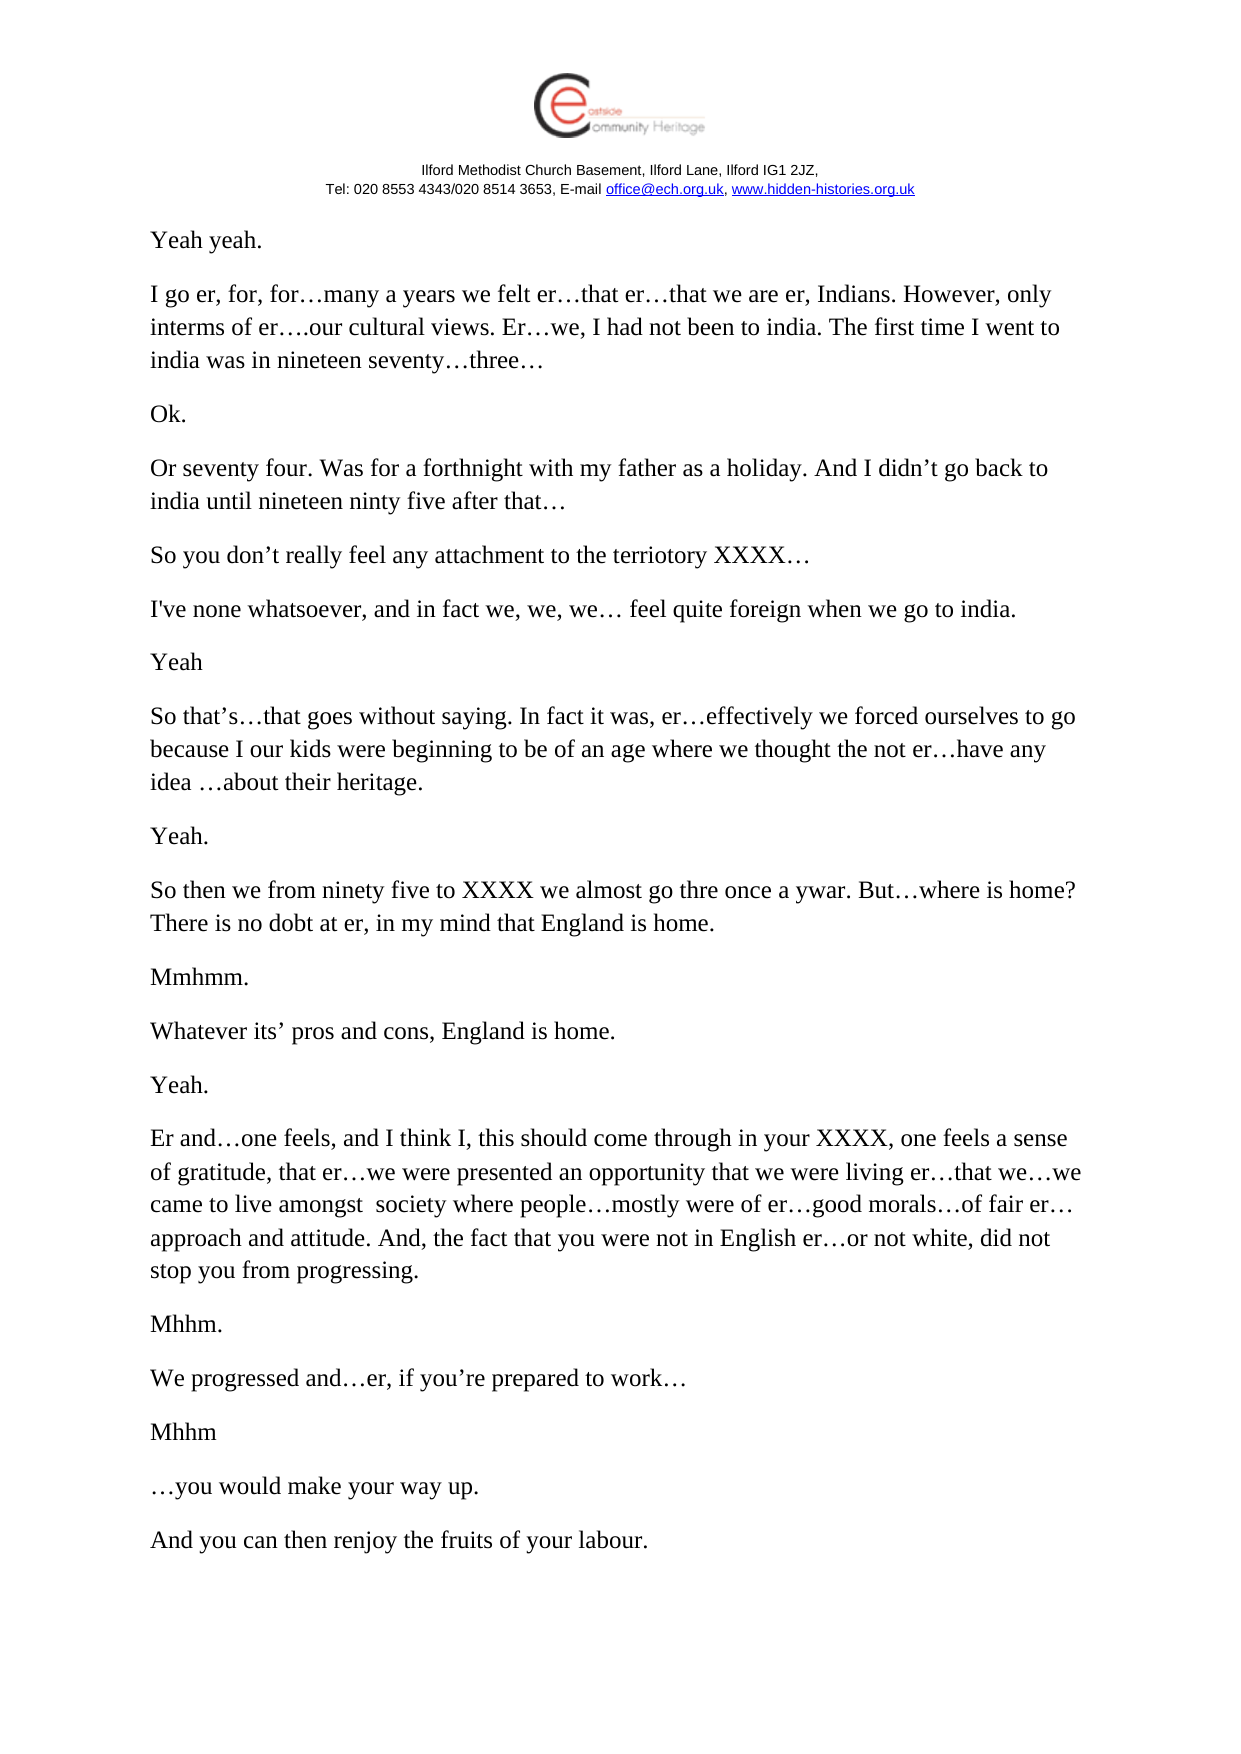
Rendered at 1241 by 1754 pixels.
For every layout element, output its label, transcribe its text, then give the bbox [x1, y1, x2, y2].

text Er and…one feels, and I think I, this should come through in your XXXX, one feels a sense of gratitude, that er…we were presented an opportunity that we were living er…that we…we came to live amongst society where people…mostly were of er…good morals…of fair er…approach and attitude. And, the fact that you were not in English er…or not white, did not stop you from progressing. [150, 1123, 1090, 1284]
picture [534, 73, 707, 138]
text Yeah [150, 647, 1090, 676]
text Or seventy four. Was for a forthnight with my father as a holiday. And I didn’t go back to india until nineteen ninty five after that… [150, 453, 1090, 515]
text Mmhmm. [150, 962, 1090, 991]
text I go er, for, for…many a years we felt er…that er…that we are er, Indians. However, only interms of er….our cultural views. Er…we, I had not been to india. The first time I went to india was in nineteen seventy…three… [150, 279, 1090, 374]
text I've none whatsoever, and in fact we, we, we… feel quite foreign when we go to india. [150, 594, 1090, 622]
text We progressed and…er, if you’re prepared to work… [150, 1363, 1090, 1392]
text So you don’t really feel any attachment to the terriotory XXXX… [150, 540, 1090, 568]
text Whatever its’ pros and cons, England is home. [150, 1016, 1090, 1044]
text Mhhm. [150, 1309, 1090, 1338]
text Yeah yeah. [150, 225, 1090, 254]
text And you can then renjoy the fruits of your labour. [150, 1525, 1090, 1554]
text Mhhm [150, 1417, 1090, 1446]
text …you would make your way up. [150, 1471, 1090, 1500]
text So then we from ninety five to XXXX we almost go thre once a ywar. But…where is home? There is no dobt at er, in my mind that England is home. [150, 875, 1090, 937]
text Yeah. [150, 1070, 1090, 1098]
text Ok. [150, 399, 1090, 428]
text So that’s…that goes without saying. In fact it was, er…effectively we forced ourselves to go because I our kids were beginning to be of an age where we thought the not er…have any idea …about their heritage. [150, 701, 1090, 796]
text Yeah. [150, 821, 1090, 850]
